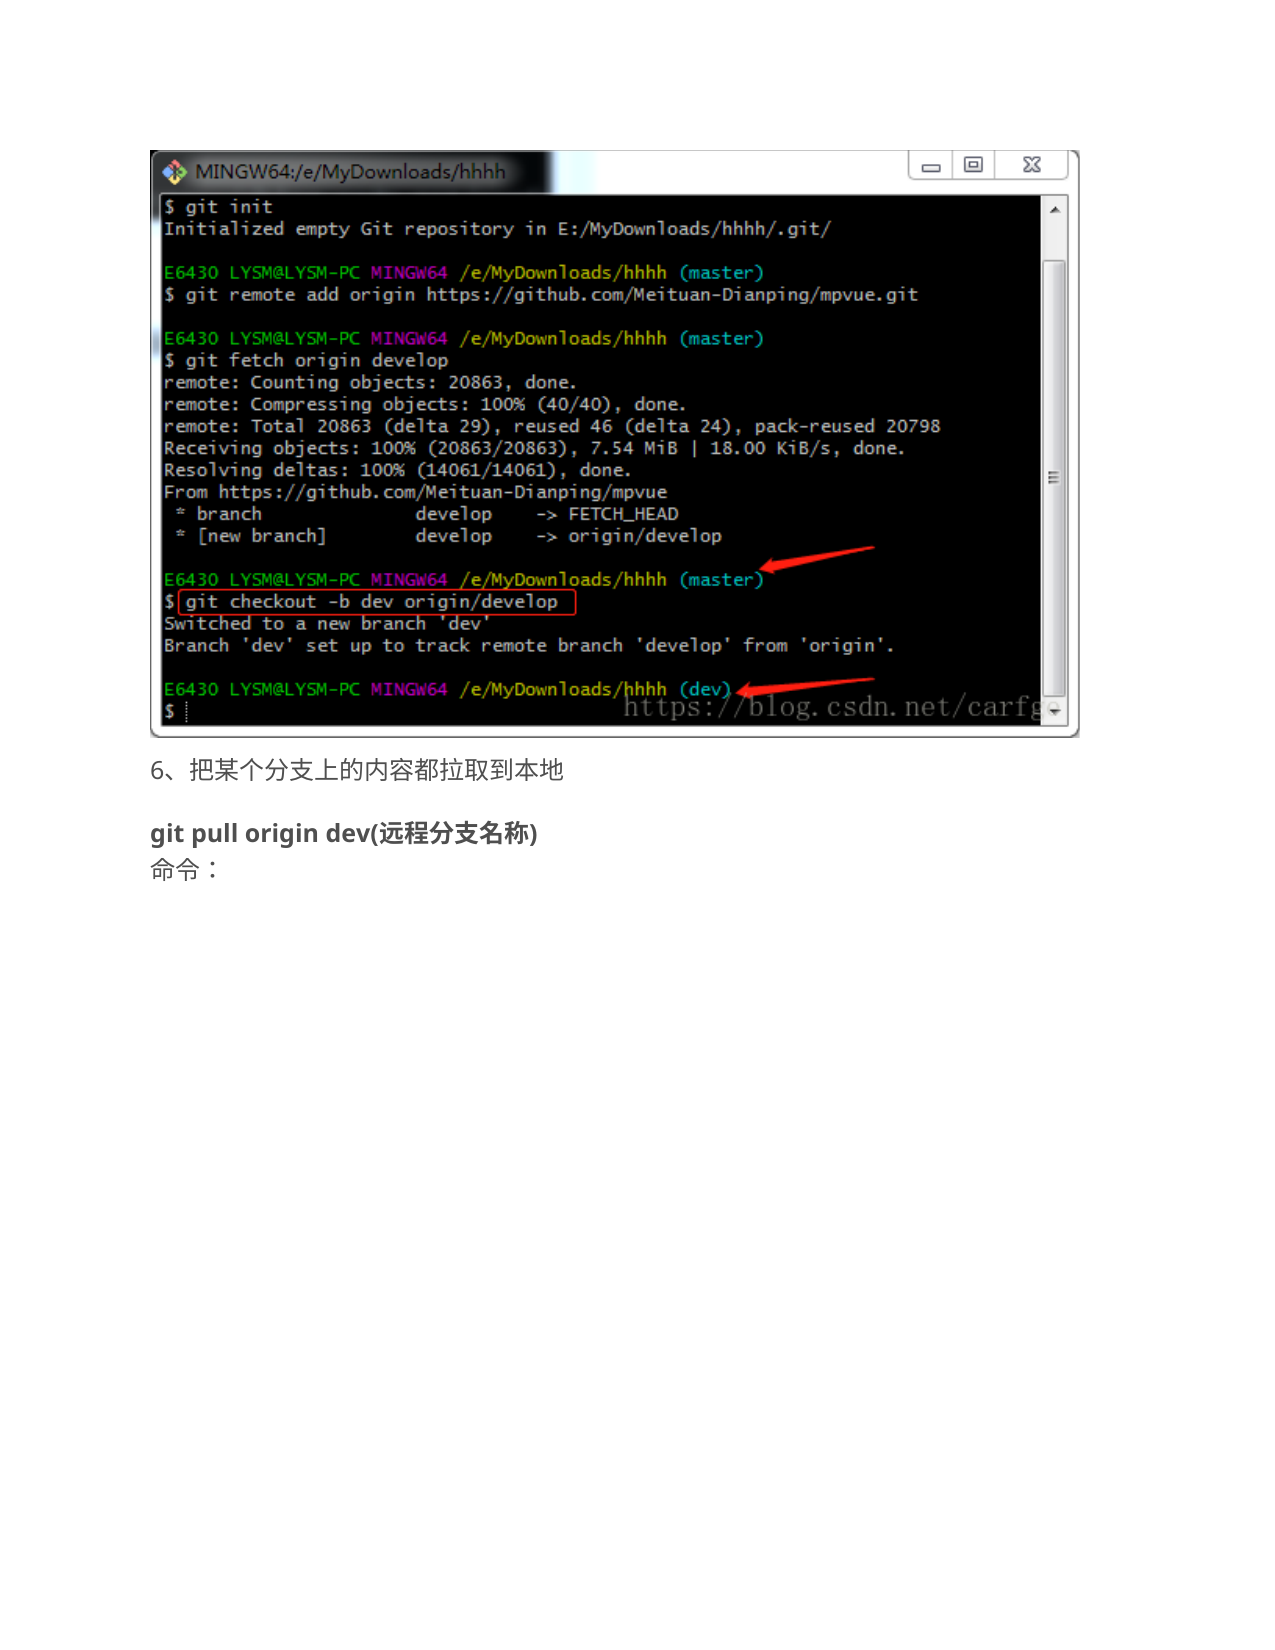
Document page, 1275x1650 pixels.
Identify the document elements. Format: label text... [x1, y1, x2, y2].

picture [150, 150, 1080, 738]
text git pull origin dev(远程分支名称) [150, 812, 1125, 850]
text 命令： [150, 850, 1125, 887]
text 6、把某个分支上的内容都拉取到本地 [150, 750, 1125, 787]
